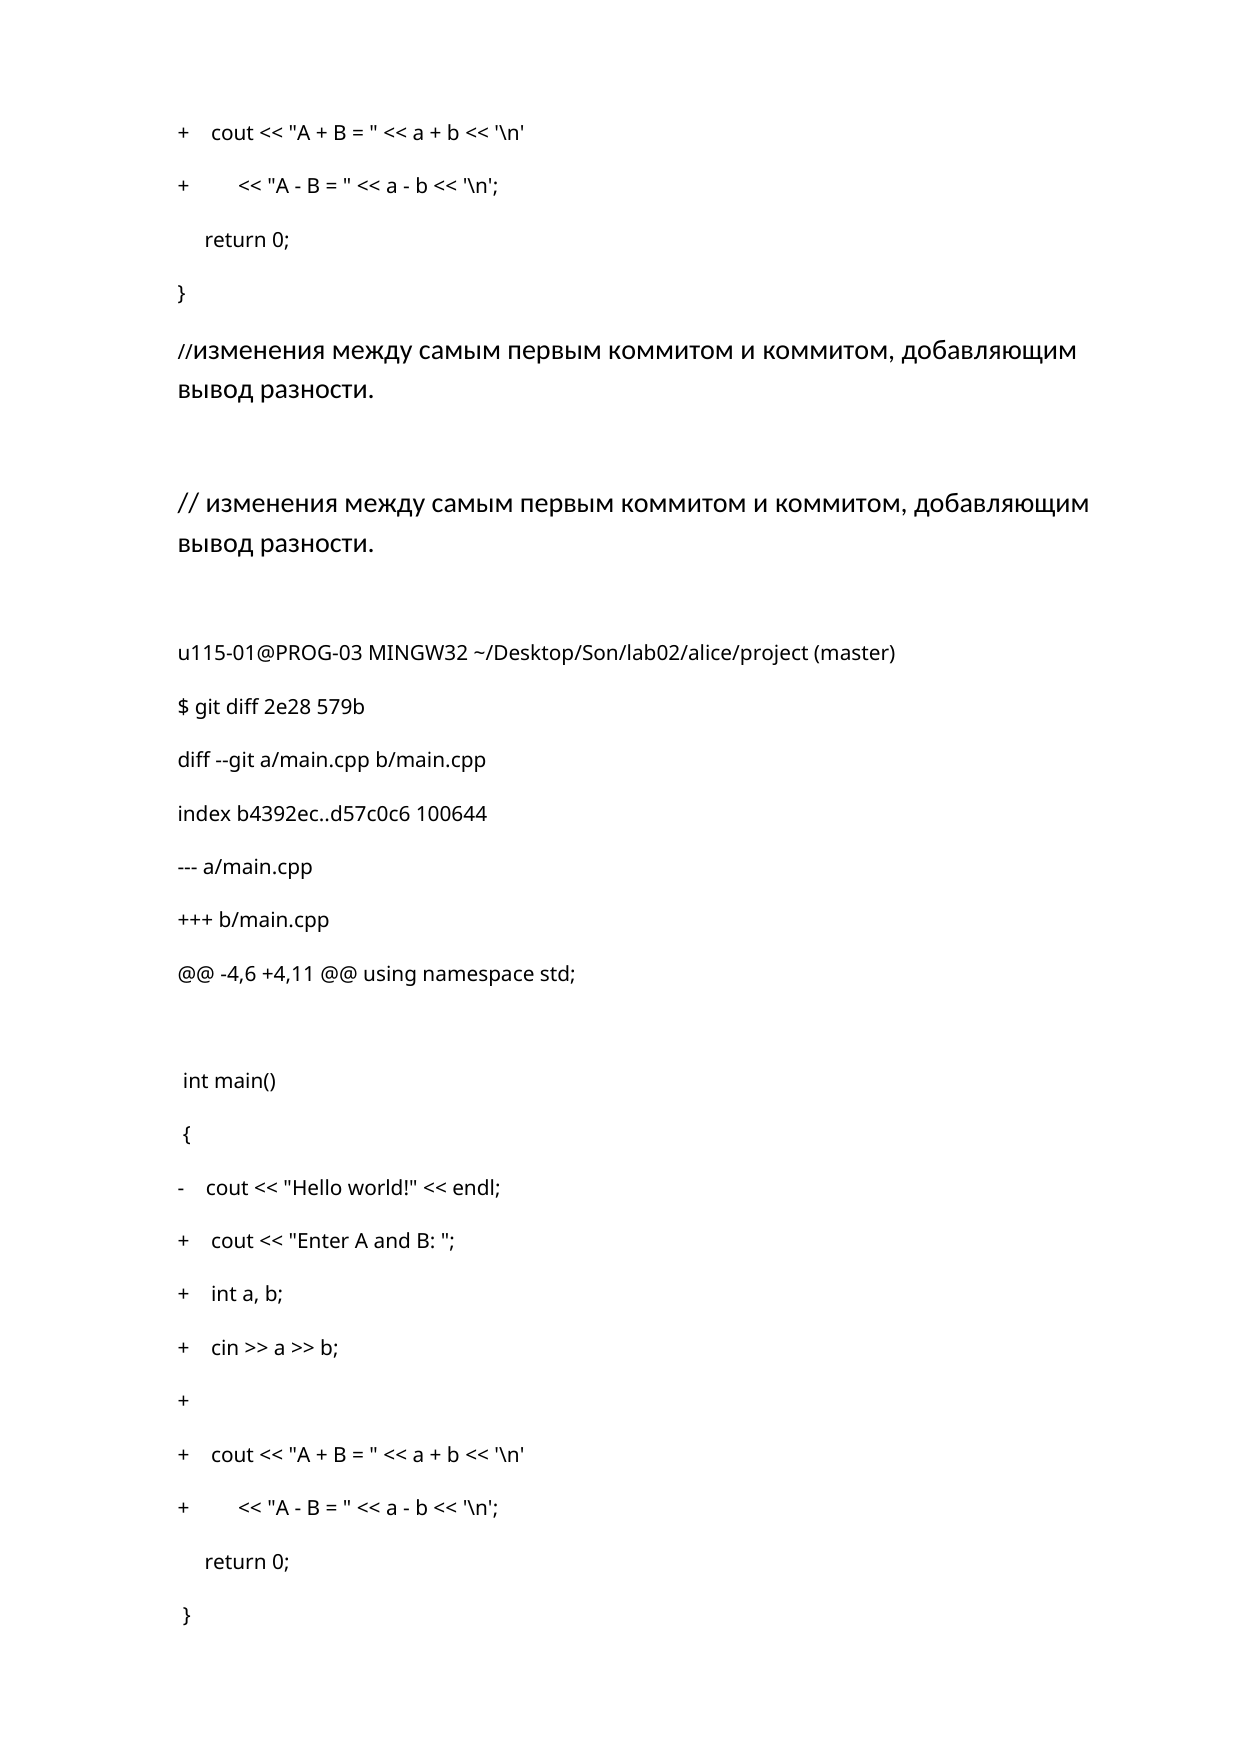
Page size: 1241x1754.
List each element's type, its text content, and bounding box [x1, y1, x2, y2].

text + [177, 1386, 1152, 1415]
text + cout << "Enter A and B: "; [177, 1226, 1152, 1254]
text u115-01@PROG-03 MINGW32 ~/Desktop/Son/lab02/alice/project (master) [177, 638, 1152, 667]
text + << "A - B = " << a - b << '\n'; [177, 172, 1152, 200]
text //изменения между самым первым коммитом и коммитом, добавляющим вывод разности. [177, 332, 1152, 406]
text } [177, 278, 1152, 307]
text + cin >> a >> b; [177, 1333, 1152, 1361]
text { [177, 1119, 1152, 1148]
text int main() [177, 1066, 1152, 1094]
text + cout << "A + B = " << a + b << '\n' [177, 118, 1152, 147]
text + cout << "A + B = " << a + b << '\n' [177, 1440, 1152, 1468]
text --- a/main.cpp [177, 852, 1152, 881]
text diff --git a/main.cpp b/main.cpp [177, 745, 1152, 774]
text @@ -4,6 +4,11 @@ using namespace std; [177, 959, 1152, 987]
text index b4392ec..d57c0c6 100644 [177, 799, 1152, 827]
text + << "A - B = " << a - b << '\n'; [177, 1493, 1152, 1522]
text $ git diff 2e28 579b [177, 692, 1152, 720]
text // изменения между самым первым коммитом и коммитом, добавляющим вывод разности. [177, 485, 1152, 559]
text } [177, 1600, 1152, 1629]
text +++ b/main.cpp [177, 906, 1152, 934]
text return 0; [177, 225, 1152, 253]
text return 0; [177, 1547, 1152, 1575]
text + int a, b; [177, 1279, 1152, 1308]
text - cout << "Hello world!" << endl; [177, 1173, 1152, 1201]
